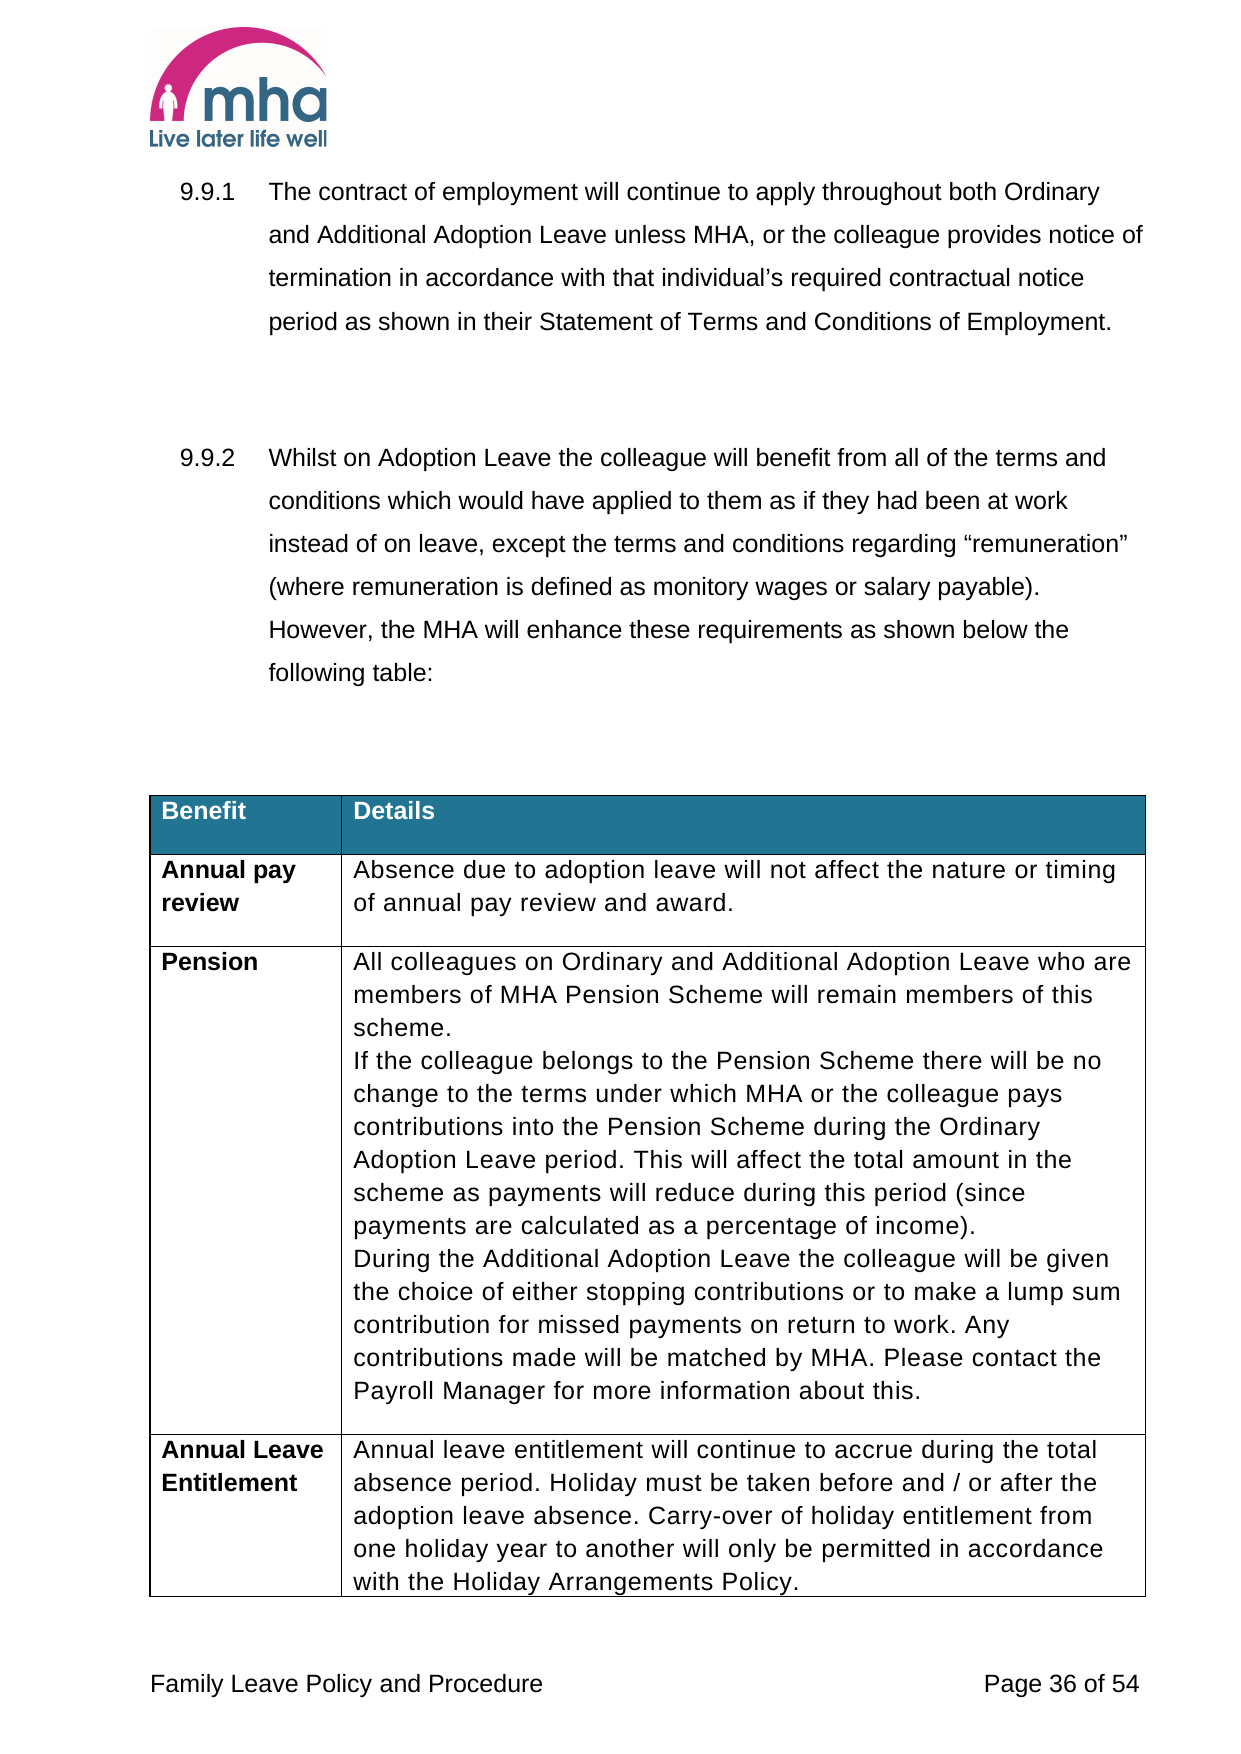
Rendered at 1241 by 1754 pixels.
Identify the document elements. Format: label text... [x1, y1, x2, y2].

table_cell Pension [151, 947, 341, 1434]
table_cell Absence due to adoption leave will not affect the nature or timing of annual pay review and award. [342, 855, 1145, 946]
text Whilst on Adoption Leave the colleague will benefit from all of the terms and conditions which would have applied to them as if they had been at work instead of on leave, except the terms and conditions regarding “remuneration” (where remuneration is defined as monitory wages or salary payable). However, the MHA will enhance these requirements as shown below the following table: [179, 443, 1146, 687]
table_cell Annual Leave Entitlement [151, 1435, 341, 1596]
table_header Details [342, 796, 1145, 854]
picture [150, 27, 327, 147]
table_header Benefit [151, 796, 341, 854]
text The contract of employment will continue to apply throughout both Ordinary and Additional Adoption Leave unless MHA, or the colleague provides notice of termination in accordance with that individual’s required contractual notice period as shown in their Statement of Terms and Conditions of Employment. [179, 177, 1146, 335]
table_cell Annual pay review [151, 855, 341, 946]
table_cell All colleagues on Ordinary and Additional Adoption Leave who are members of MHA Pension Scheme will remain members of this scheme. If the colleague belongs to the Pension Scheme there will be no change to the terms under which MHA or the colleague pays contributions into the Pension Scheme during the Ordinary Adoption Leave period. This will affect the total amount in the scheme as payments will reduce during this period (since payments are calculated as a percentage of income). During the Additional Adoption Leave the colleague will be given the choice of either stopping contributions or to make a lump sum contribution for missed payments on return to work. Any contributions made will be matched by MHA. Please contact the Payroll Manager for more information about this. [342, 947, 1145, 1434]
